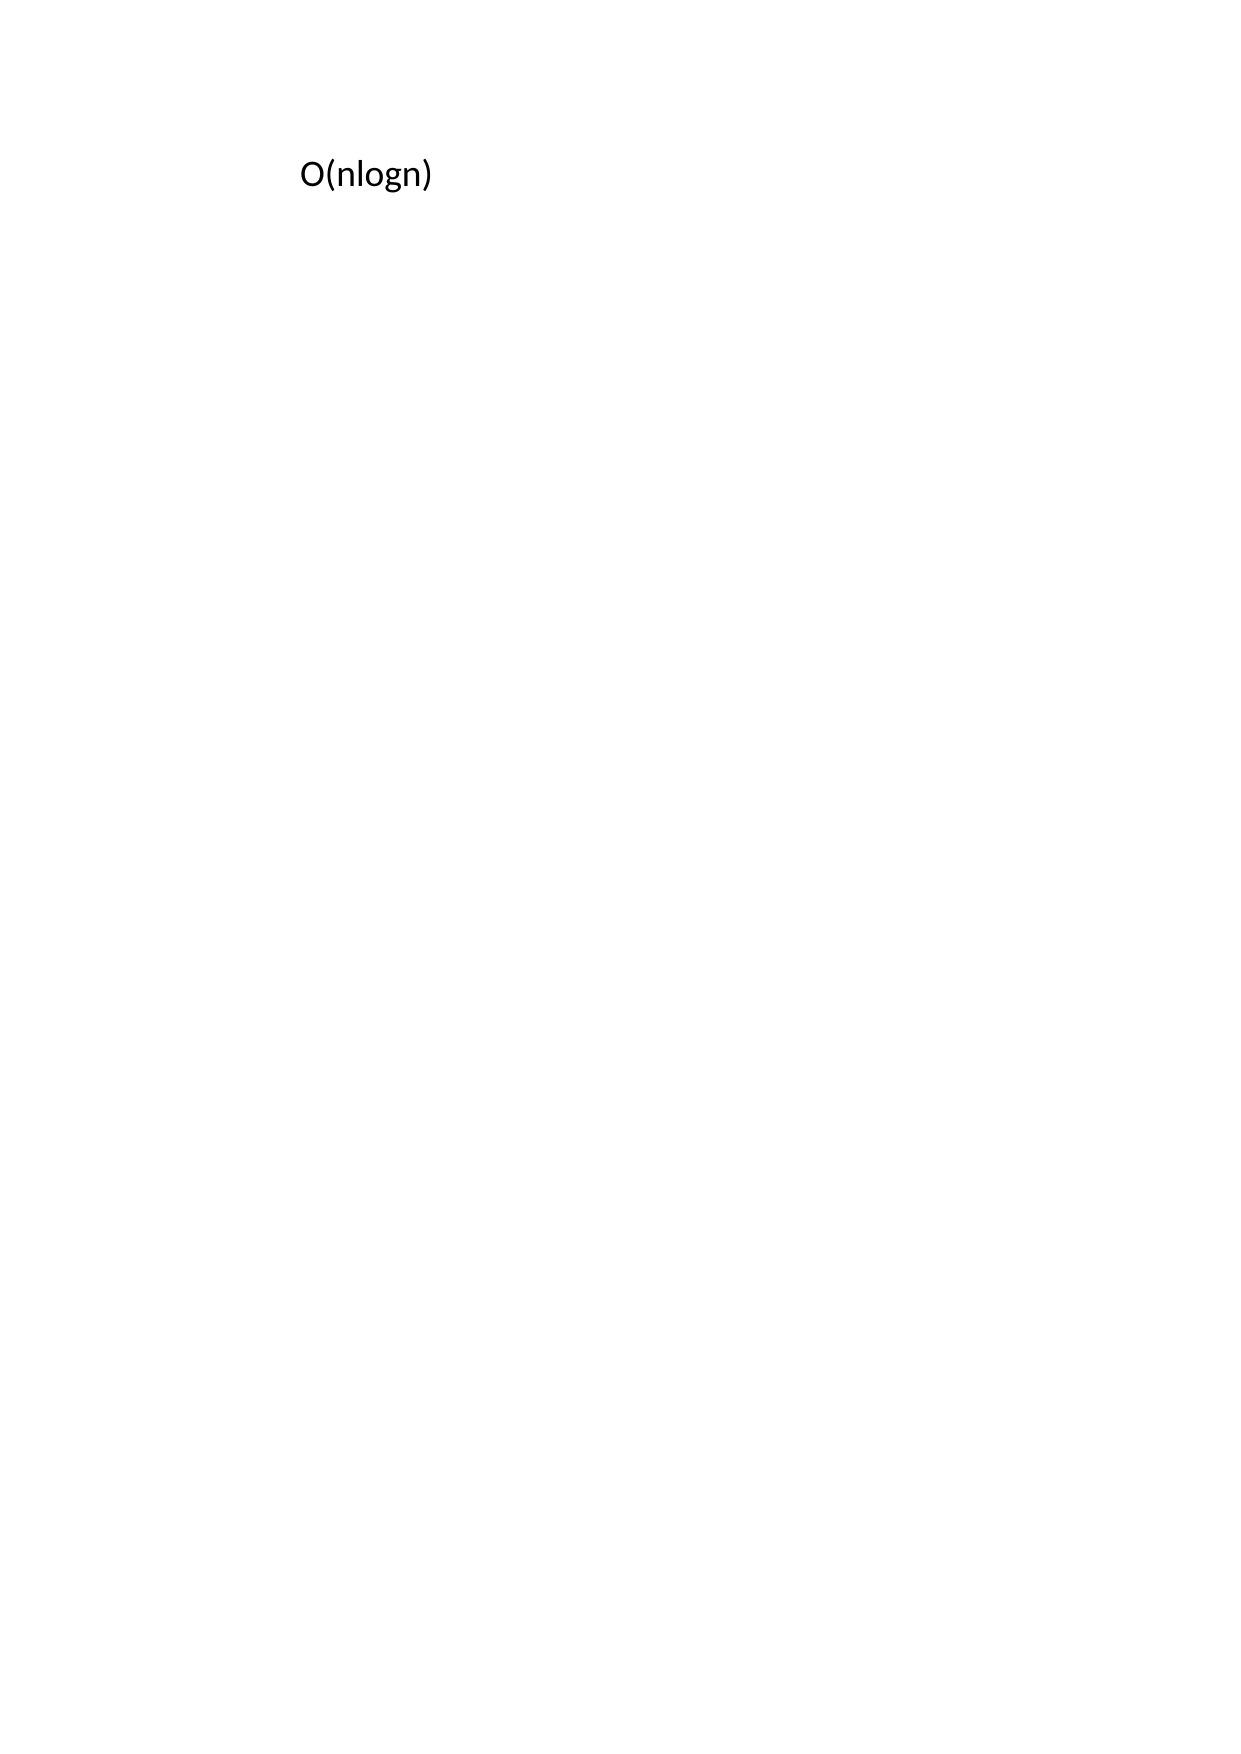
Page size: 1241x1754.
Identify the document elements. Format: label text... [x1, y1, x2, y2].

text O(nlogn) [300, 150, 1090, 196]
